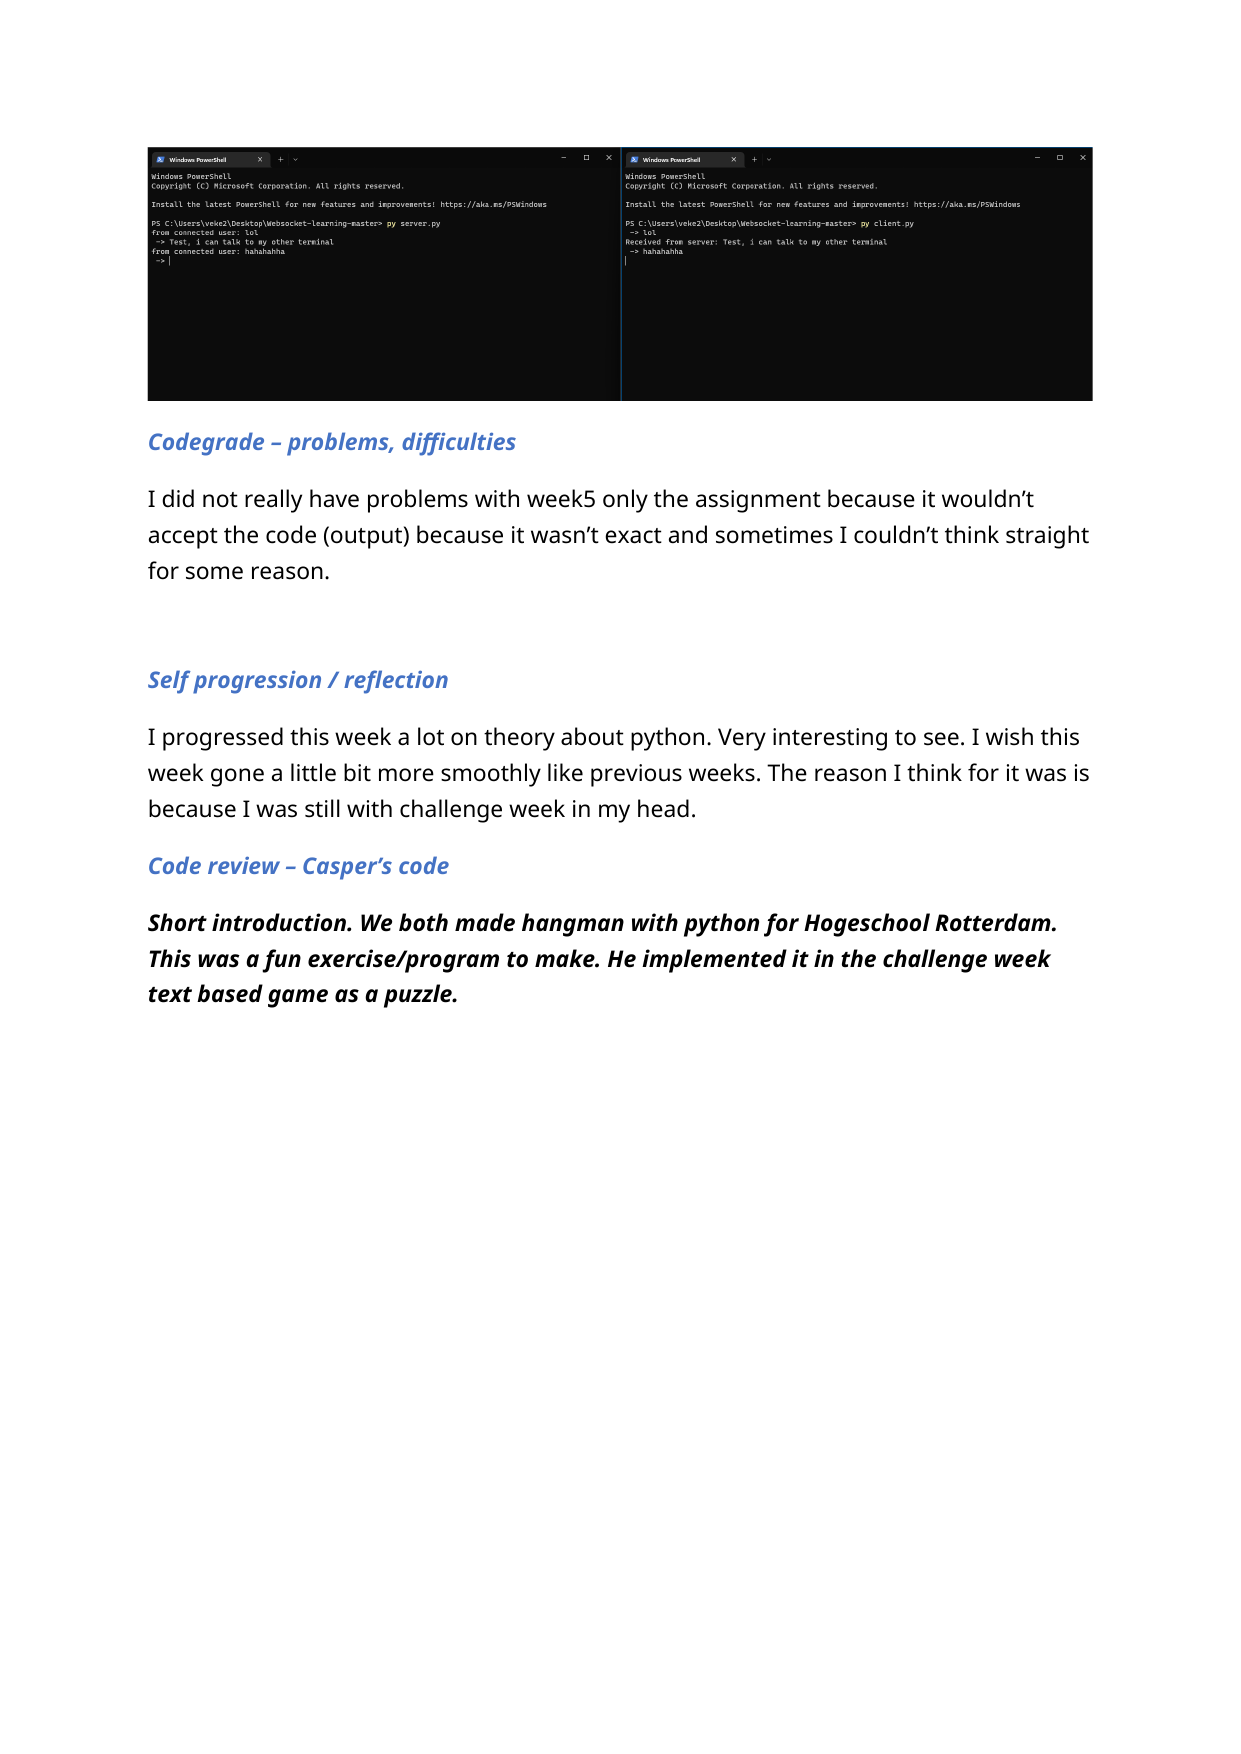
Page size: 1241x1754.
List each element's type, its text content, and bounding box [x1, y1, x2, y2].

text I progressed this week a lot on theory about python. Very interesting to see. I wish this week gone a little bit more smoothly like previous weeks. The reason I think for it was is because I was still with challenge week in my head. [148, 721, 1093, 824]
text Self progression / reflection [148, 664, 1093, 696]
picture [147, 147, 1093, 401]
text Code review – Casper’s code [148, 850, 1093, 881]
text I did not really have problems with week5 only the assignment because it wouldn’t accept the code (output) because it wasn’t exact and sometimes I couldn’t think straight for some reason. [148, 483, 1093, 586]
text Short introduction. We both made hangman with python for Hogeschool Rotterdam. This was a fun exercise/program to make. He implemented it in the challenge week text based game as a puzzle. [148, 907, 1093, 1010]
text Codegrade – problems, difficulties [148, 426, 1093, 457]
